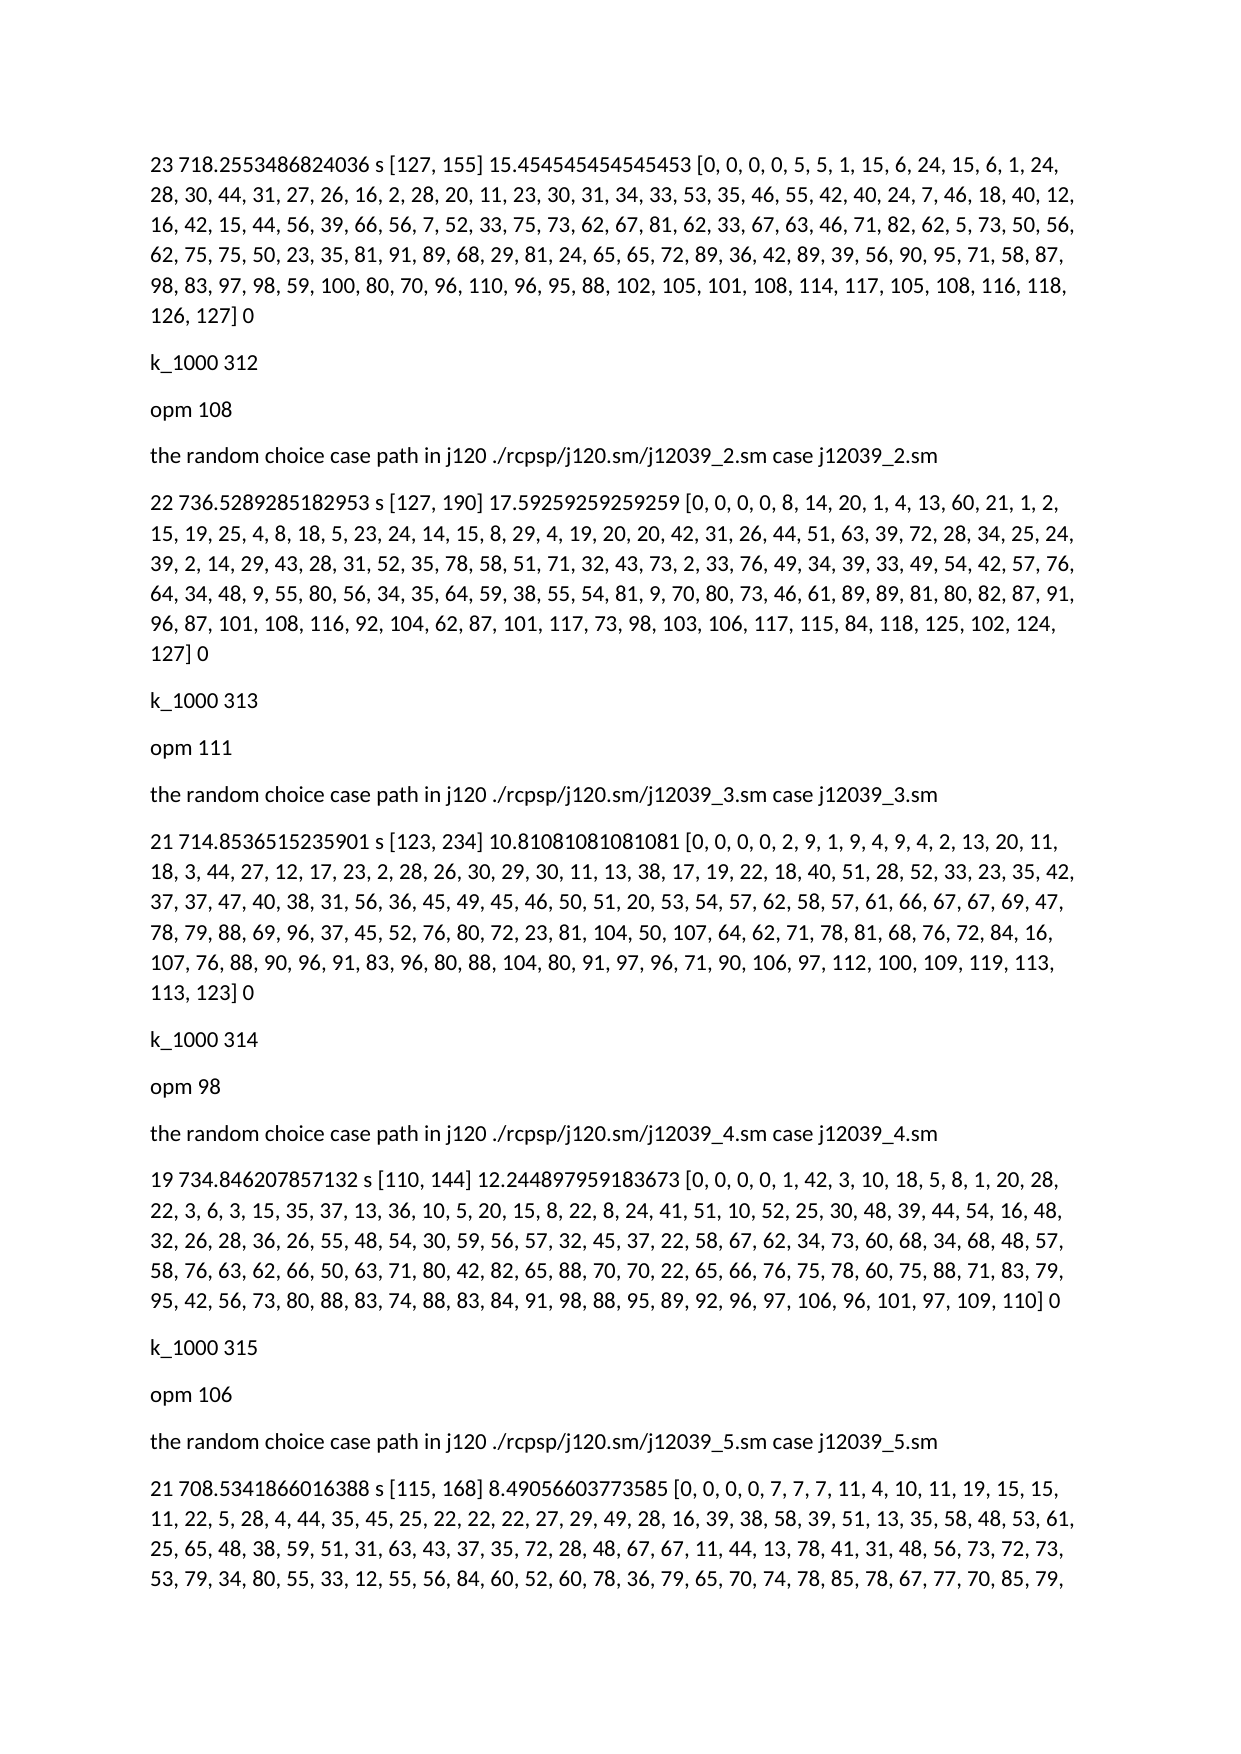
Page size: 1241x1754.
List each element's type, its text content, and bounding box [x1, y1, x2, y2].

text the random choice case path in j120 ./rcpsp/j120.sm/j12039_2.sm case j12039_2.sm [150, 442, 1090, 470]
text k_1000 313 [150, 686, 1090, 714]
text 23 718.2553486824036 s [127, 155] 15.454545454545453 [0, 0, 0, 0, 5, 5, 1, 15, 6, 24, 15, 6, 1, 24, 28, 30, 44, 31, 27, 26, 16, 2, 28, 20, 11, 23, 30, 31, 34, 33, 53, 35, 46, 55, 42, 40, 24, 7, 46, 18, 40, 12, 16, 42, 15, 44, 56, 39, 66, 56, 7, 52, 33, 75, 73, 62, 67, 81, 62, 33, 67, 63, 46, 71, 82, 62, 5, 73, 50, 56, 62, 75, 75, 50, 23, 35, 81, 91, 89, 68, 29, 81, 24, 65, 65, 72, 89, 36, 42, 89, 39, 56, 90, 95, 71, 58, 87, 98, 83, 97, 98, 59, 100, 80, 70, 96, 110, 96, 95, 88, 102, 105, 101, 108, 114, 117, 105, 108, 116, 118, 126, 127] 0 [150, 150, 1090, 329]
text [150, 1474, 1090, 1593]
text the random choice case path in j120 ./rcpsp/j120.sm/j12039_5.sm case j12039_5.sm [150, 1427, 1090, 1455]
text k_1000 314 [150, 1025, 1090, 1053]
text the random choice case path in j120 ./rcpsp/j120.sm/j12039_4.sm case j12039_4.sm [150, 1119, 1090, 1147]
text opm 98 [150, 1072, 1090, 1100]
text k_1000 312 [150, 348, 1090, 376]
text 19 734.846207857132 s [110, 144] 12.244897959183673 [0, 0, 0, 0, 1, 42, 3, 10, 18, 5, 8, 1, 20, 28, 22, 3, 6, 3, 15, 35, 37, 13, 36, 10, 5, 20, 15, 8, 22, 8, 24, 41, 51, 10, 52, 25, 30, 48, 39, 44, 54, 16, 48, 32, 26, 28, 36, 26, 55, 48, 54, 30, 59, 56, 57, 32, 45, 37, 22, 58, 67, 62, 34, 73, 60, 68, 34, 68, 48, 57, 58, 76, 63, 62, 66, 50, 63, 71, 80, 42, 82, 65, 88, 70, 70, 22, 65, 66, 76, 75, 78, 60, 75, 88, 71, 83, 79, 95, 42, 56, 73, 80, 88, 83, 74, 88, 83, 84, 91, 98, 88, 95, 89, 92, 96, 97, 106, 96, 101, 97, 109, 110] 0 [150, 1166, 1090, 1314]
text opm 111 [150, 733, 1090, 761]
text 22 736.5289285182953 s [127, 190] 17.59259259259259 [0, 0, 0, 0, 8, 14, 20, 1, 4, 13, 60, 21, 1, 2, 15, 19, 25, 4, 8, 18, 5, 23, 24, 14, 15, 8, 29, 4, 19, 20, 20, 42, 31, 26, 44, 51, 63, 39, 72, 28, 34, 25, 24, 39, 2, 14, 29, 43, 28, 31, 52, 35, 78, 58, 51, 71, 32, 43, 73, 2, 33, 76, 49, 34, 39, 33, 49, 54, 42, 57, 76, 64, 34, 48, 9, 55, 80, 56, 34, 35, 64, 59, 38, 55, 54, 81, 9, 70, 80, 73, 46, 61, 89, 89, 81, 80, 82, 87, 91, 96, 87, 101, 108, 116, 92, 104, 62, 87, 101, 117, 73, 98, 103, 106, 117, 115, 84, 118, 125, 102, 124, 127] 0 [150, 488, 1090, 668]
text opm 108 [150, 395, 1090, 423]
text 21 714.8536515235901 s [123, 234] 10.81081081081081 [0, 0, 0, 0, 2, 9, 1, 9, 4, 9, 4, 2, 13, 20, 11, 18, 3, 44, 27, 12, 17, 23, 2, 28, 26, 30, 29, 30, 11, 13, 38, 17, 19, 22, 18, 40, 51, 28, 52, 33, 23, 35, 42, 37, 37, 47, 40, 38, 31, 56, 36, 45, 49, 45, 46, 50, 51, 20, 53, 54, 57, 62, 58, 57, 61, 66, 67, 67, 69, 47, 78, 79, 88, 69, 96, 37, 45, 52, 76, 80, 72, 23, 81, 104, 50, 107, 64, 62, 71, 78, 81, 68, 76, 72, 84, 16, 107, 76, 88, 90, 96, 91, 83, 96, 80, 88, 104, 80, 91, 97, 96, 71, 90, 106, 97, 112, 100, 109, 119, 113, 113, 123] 0 [150, 827, 1090, 1006]
text opm 106 [150, 1380, 1090, 1408]
text k_1000 315 [150, 1333, 1090, 1361]
text the random choice case path in j120 ./rcpsp/j120.sm/j12039_3.sm case j12039_3.sm [150, 780, 1090, 808]
